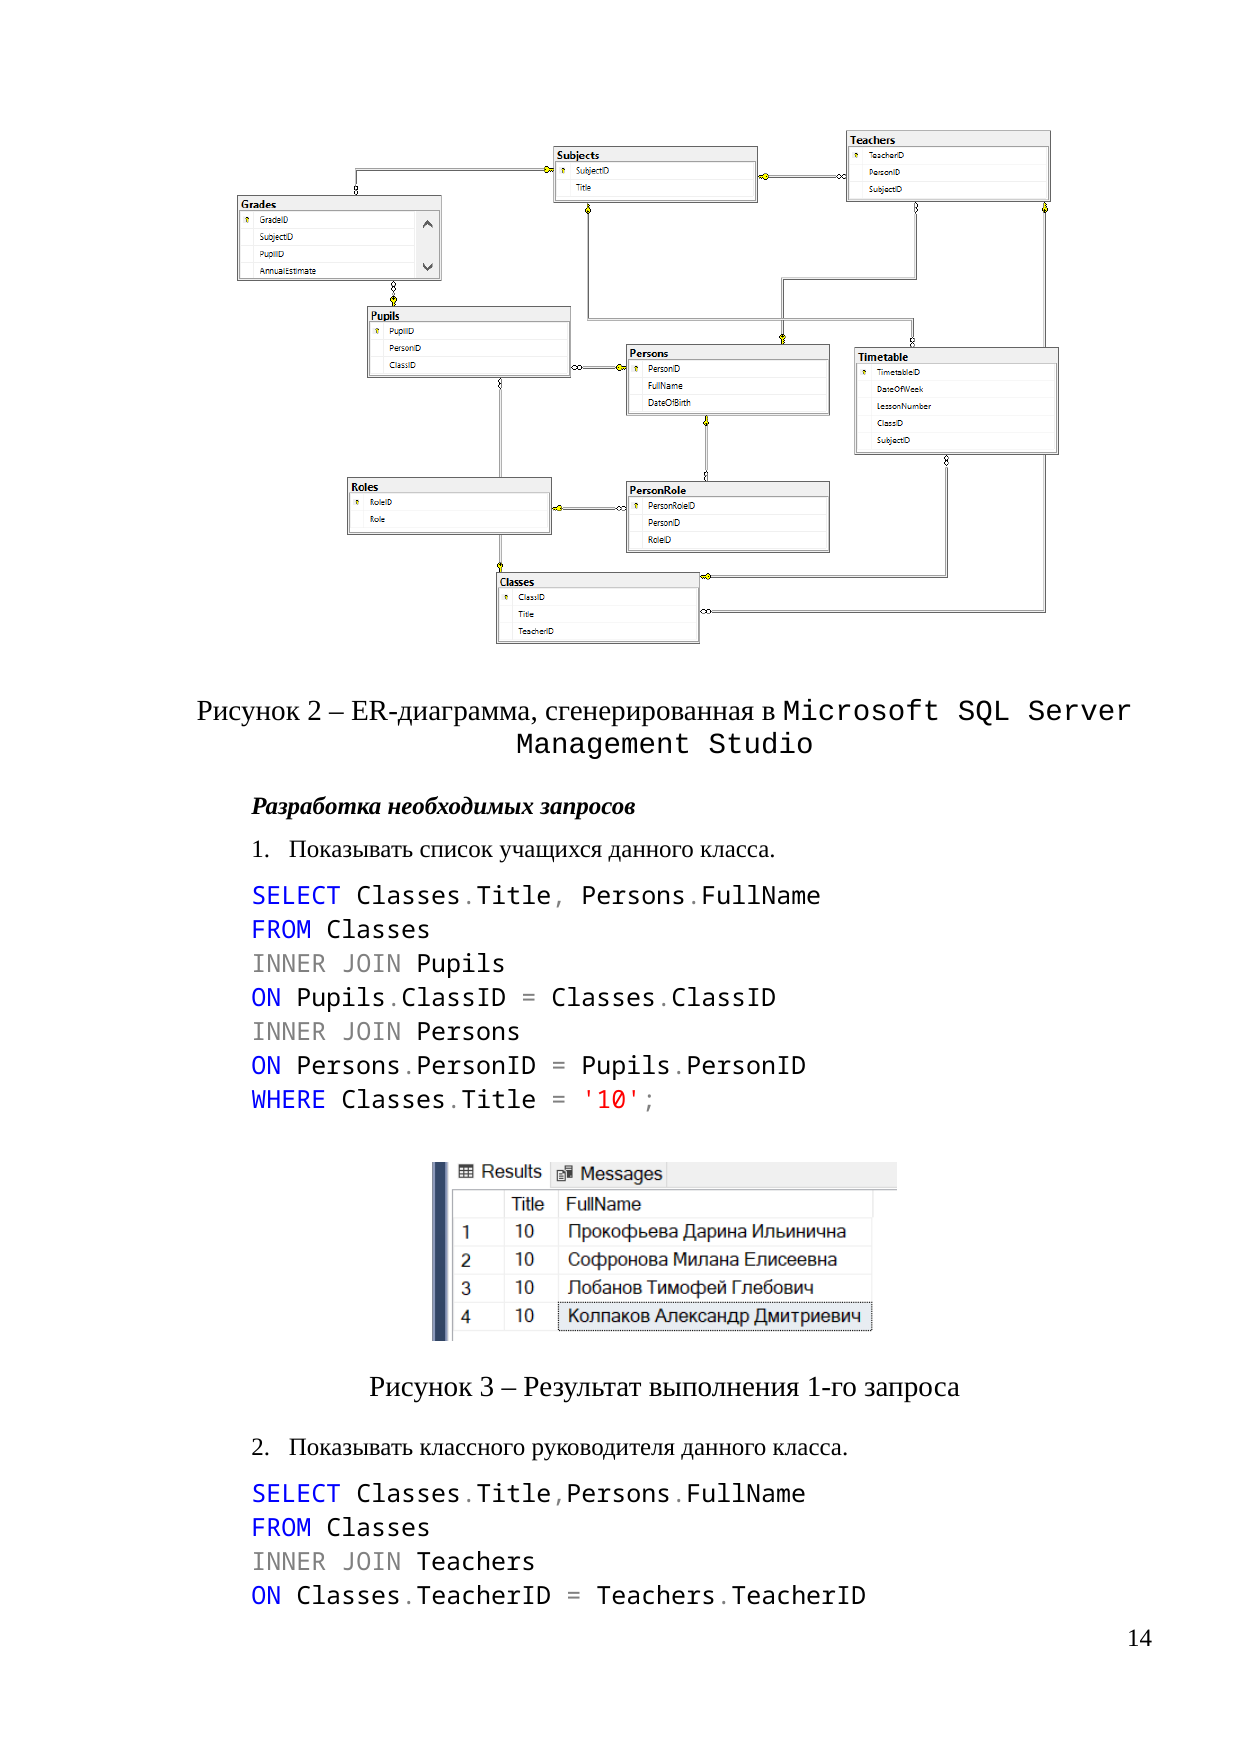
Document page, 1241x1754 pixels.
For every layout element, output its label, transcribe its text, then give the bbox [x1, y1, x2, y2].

text FROM Classes [177, 1509, 1152, 1543]
text SELECT Classes.Title,Persons.FullName [177, 1475, 1152, 1509]
text Разработка необходимых запросов [177, 791, 1152, 820]
text INNER JOIN Pupils [177, 946, 1152, 980]
list Показывать классного руководителя данного класса. [251, 1432, 1152, 1461]
picture [432, 1162, 897, 1341]
text INNER JOIN Persons [177, 1014, 1152, 1048]
text ON Persons.PersonID = Pupils.PersonID [177, 1048, 1152, 1082]
text Рисунок 3 – Результат выполнения 1-го запроса [177, 1369, 1152, 1403]
text ON Pupils.ClassID = Classes.ClassID [177, 980, 1152, 1014]
text WHERE Classes.Title = '10'; [177, 1082, 1152, 1116]
text FROM Classes [177, 912, 1152, 946]
text Рисунок 2 – ER-диаграмма, сгенерированная в Microsoft SQL Server Management Studio [177, 693, 1152, 762]
list Показывать список учащихся данного класса. [251, 834, 1152, 863]
text SELECT Classes.Title, Persons.FullName [177, 878, 1152, 912]
text ON Classes.TeacherID = Teachers.TeacherID [177, 1577, 1152, 1612]
text INNER JOIN Teachers [177, 1543, 1152, 1577]
picture [202, 118, 1127, 664]
